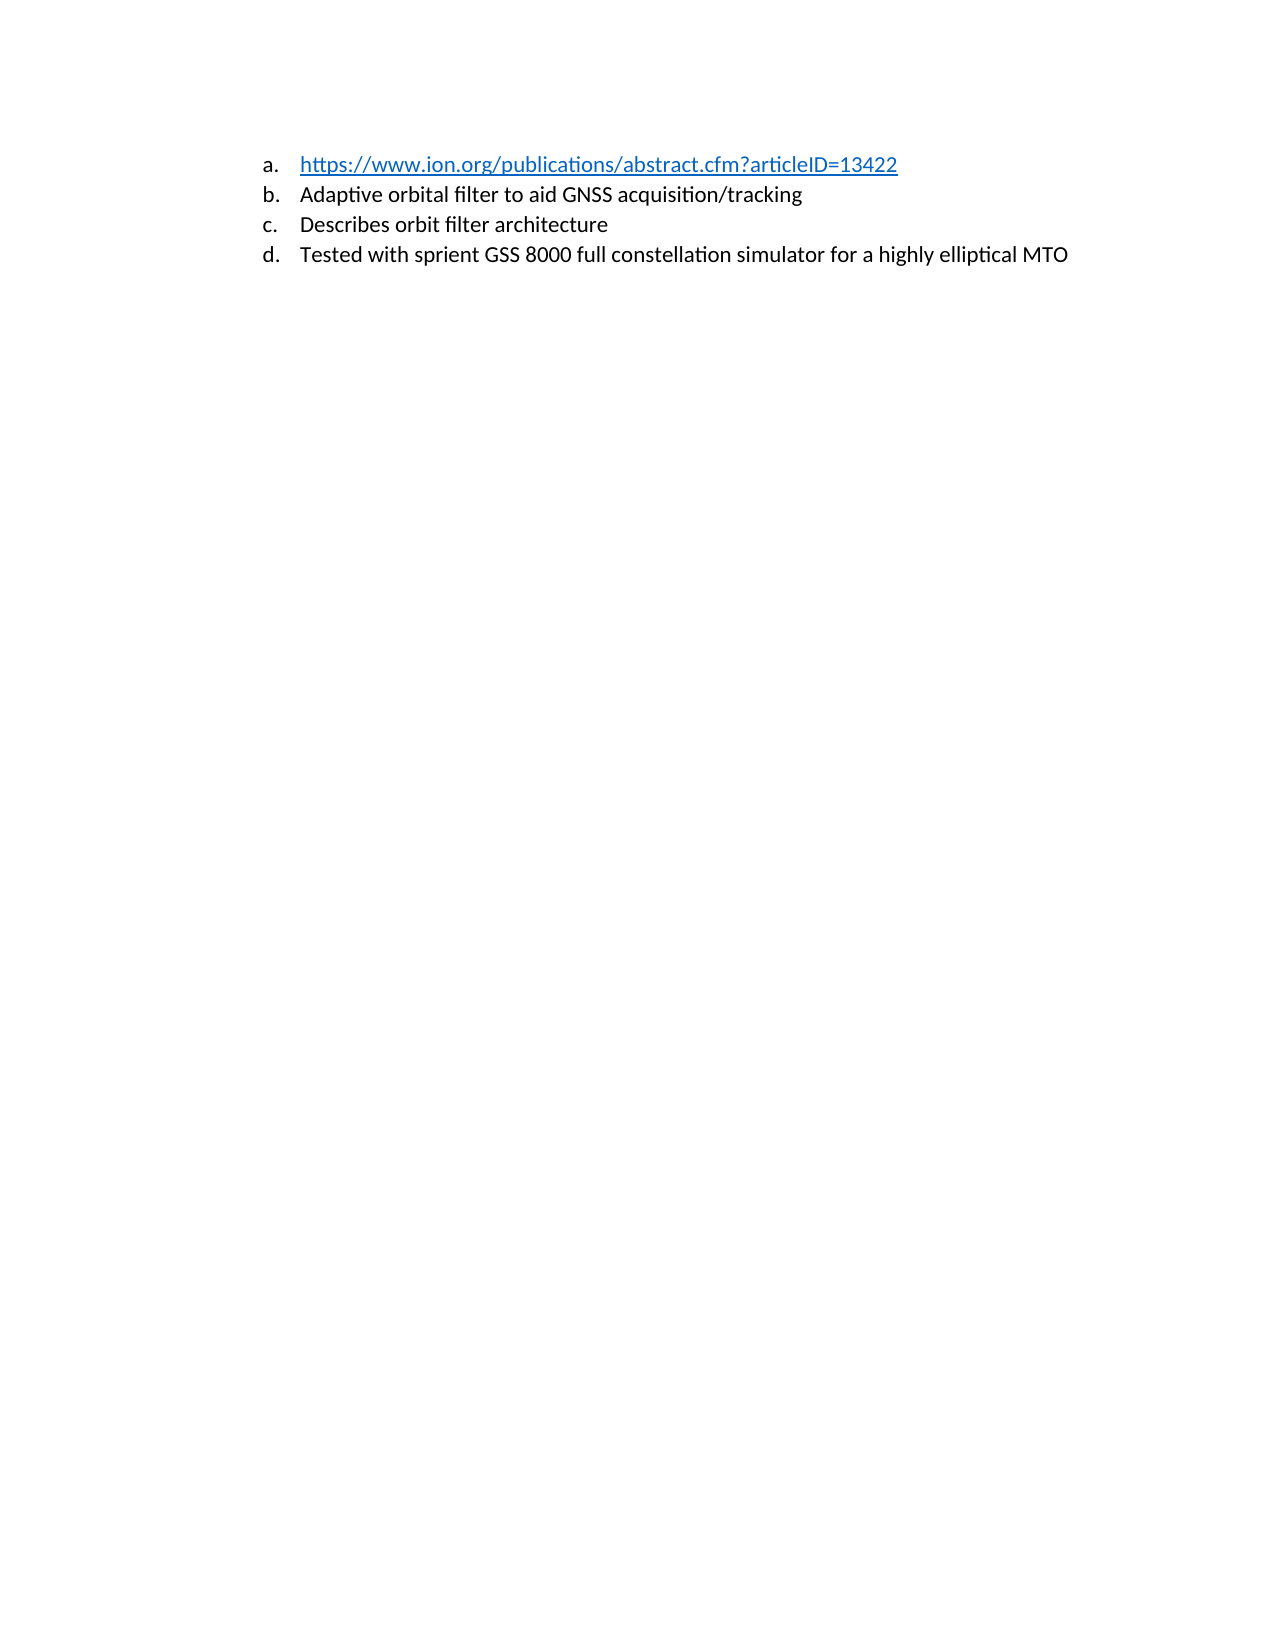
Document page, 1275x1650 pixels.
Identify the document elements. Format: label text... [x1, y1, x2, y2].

list Adaptive orbital filter to aid GNSS acquisition/tracking [262, 180, 1125, 208]
list Tested with sprient GSS 8000 full constellation simulator for a highly elliptical MTO [262, 241, 1125, 269]
list Describes orbit filter architecture [262, 210, 1125, 238]
list https://www.ion.org/publications/abstract.cfm?articleID=13422 [262, 150, 1125, 178]
